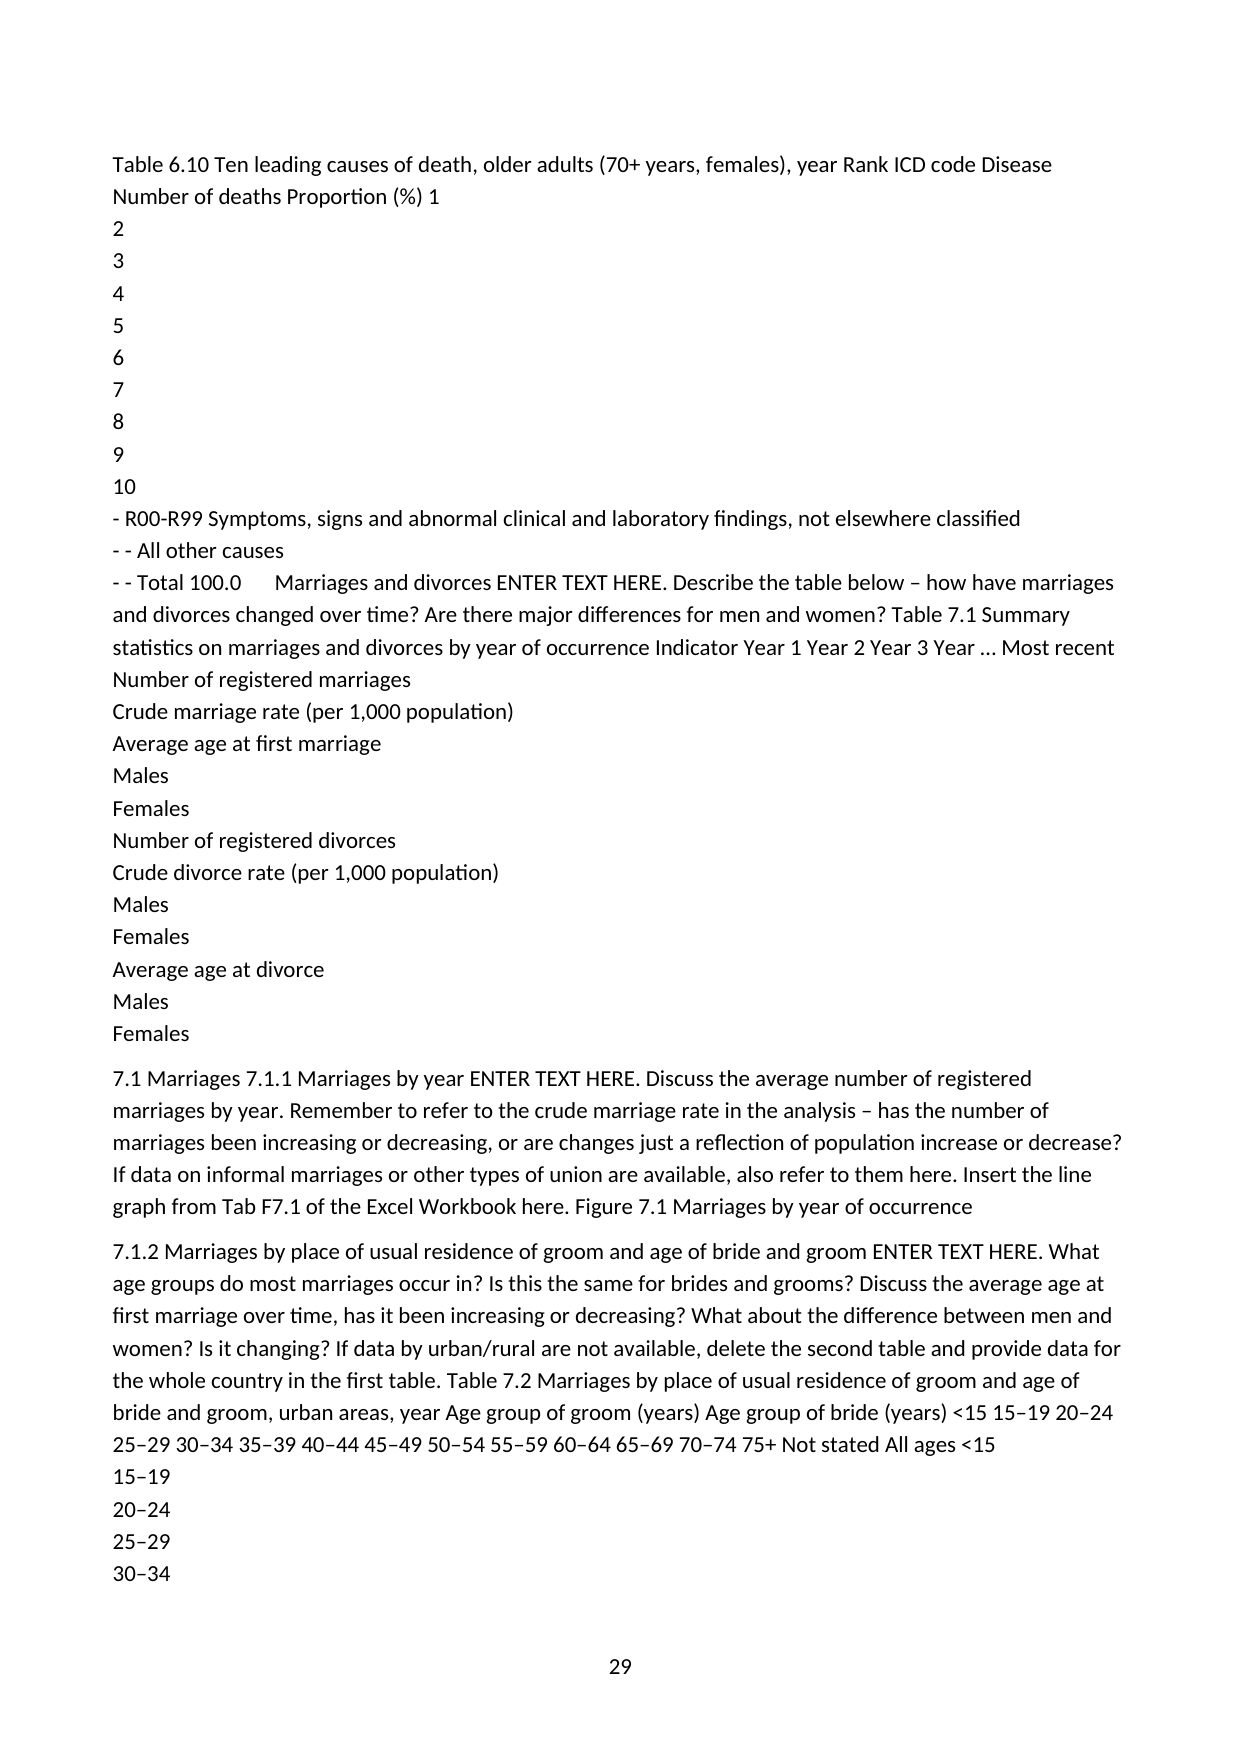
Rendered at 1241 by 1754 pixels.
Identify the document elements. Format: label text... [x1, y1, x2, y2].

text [112, 1237, 1128, 1587]
text Table 6.10 Ten leading causes of death, older adults (70+ years, females), year Rank ICD code Disease Number of deaths Proportion (%) 1 2 3 4 5 6 7 8 9 10 - R00-R99 Symptoms, signs and abnormal clinical and laboratory findings, not elsewhere classified - - All other causes - - Total 100.0 Marriages and divorces ENTER TEXT HERE. Describe the table below – how have marriages and divorces changed over time? Are there major differences for men and women? Table 7.1 Summary statistics on marriages and divorces by year of occurrence Indicator Year 1 Year 2 Year 3 Year … Most recent Number of registered marriages Crude marriage rate (per 1,000 population) Average age at first marriage Males Females Number of registered divorces Crude divorce rate (per 1,000 population) Males Females Average age at divorce Males Females [112, 150, 1128, 1047]
text 7.1 Marriages 7.1.1 Marriages by year ENTER TEXT HERE. Discuss the average number of registered marriages by year. Remember to refer to the crude marriage rate in the analysis – has the number of marriages been increasing or decreasing, or are changes just a reflection of population increase or decrease? If data on informal marriages or other types of union are available, also refer to them here. Insert the line graph from Tab F7.1 of the Excel Workbook here. Figure 7.1 Marriages by year of occurrence [112, 1064, 1128, 1221]
